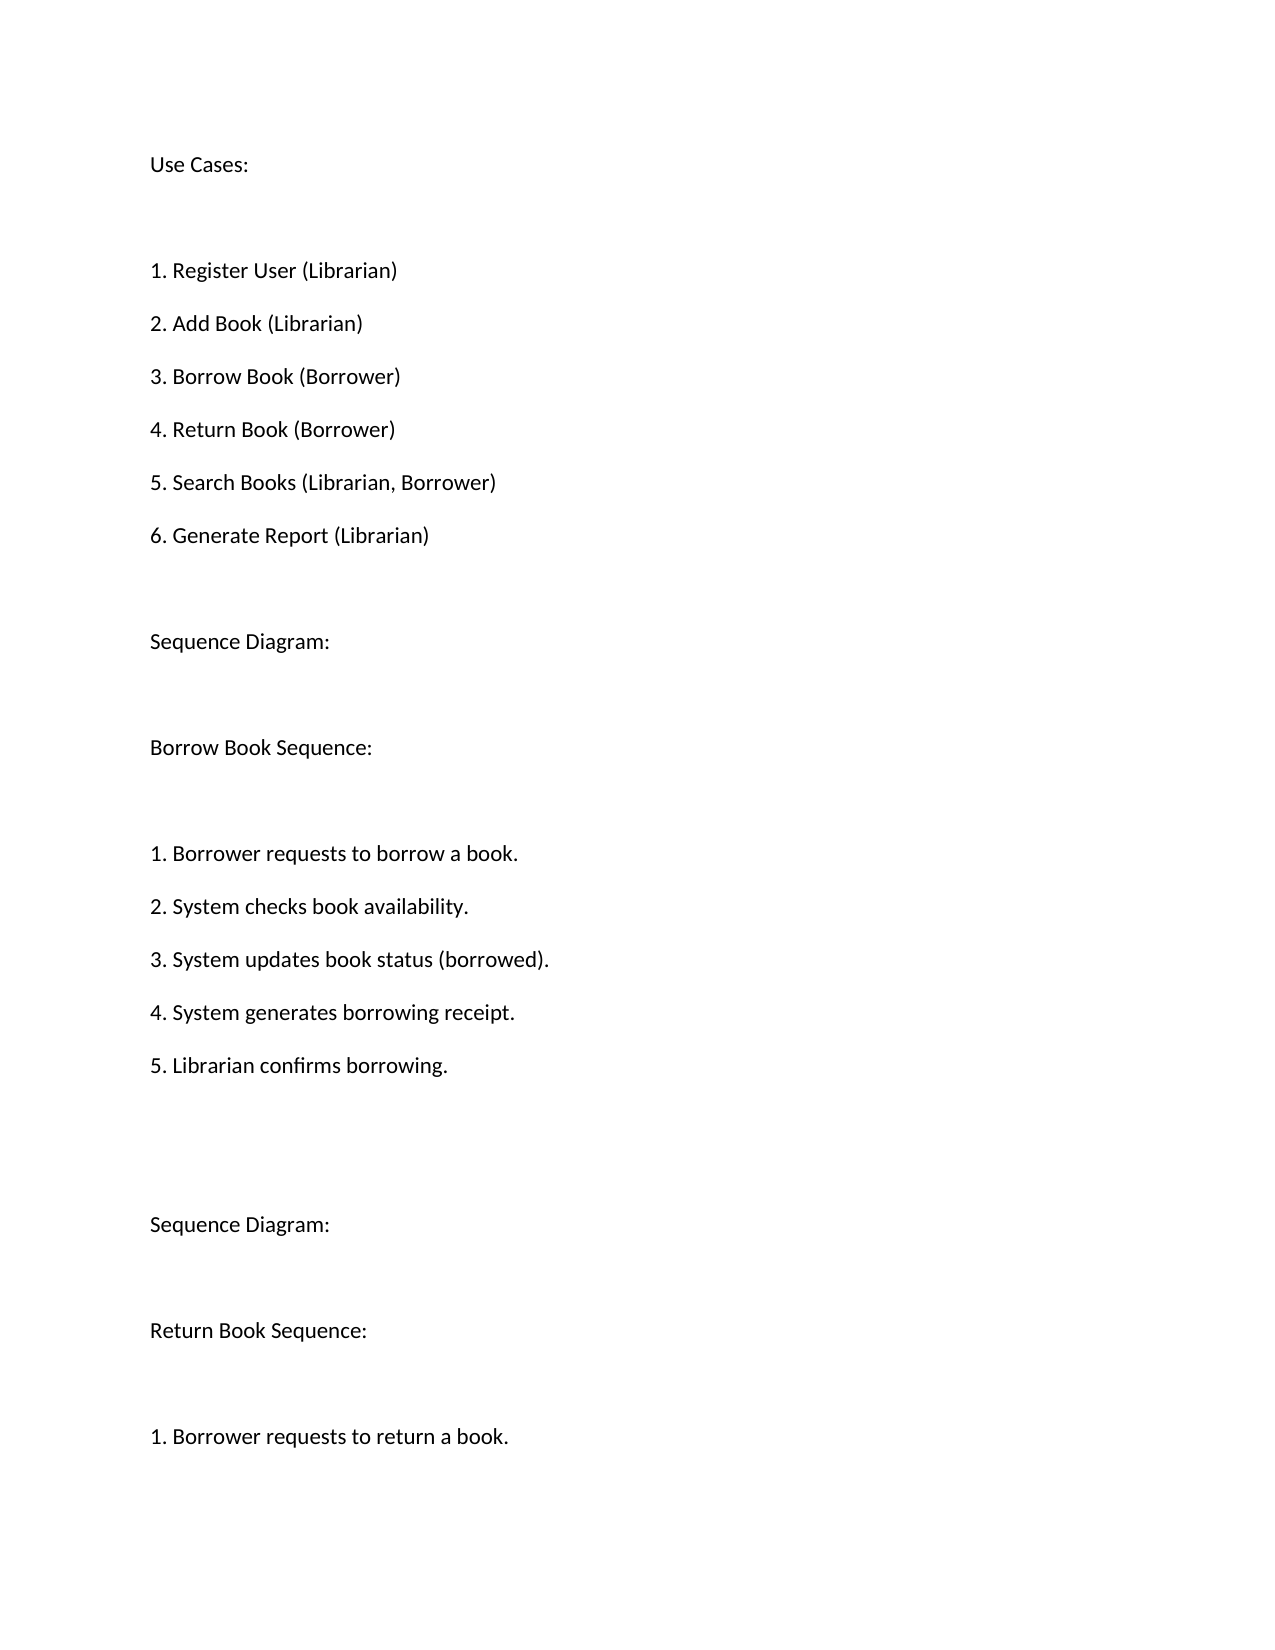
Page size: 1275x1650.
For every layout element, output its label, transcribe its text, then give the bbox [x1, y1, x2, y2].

text 4. Return Book (Borrower) [150, 415, 1125, 443]
text 5. Search Books (Librarian, Borrower) [150, 468, 1125, 496]
text 4. System generates borrowing receipt. [150, 998, 1125, 1026]
text 3. Borrow Book (Borrower) [150, 362, 1125, 390]
text 6. Generate Report (Librarian) [150, 521, 1125, 549]
text 1. Borrower requests to return a book. [150, 1422, 1125, 1451]
text 2. System checks book availability. [150, 892, 1125, 920]
text Borrow Book Sequence: [150, 733, 1125, 761]
text Sequence Diagram: [150, 627, 1125, 655]
text 1. Borrower requests to borrow a book. [150, 839, 1125, 867]
text Return Book Sequence: [150, 1316, 1125, 1344]
text Sequence Diagram: [150, 1210, 1125, 1238]
text 3. System updates book status (borrowed). [150, 945, 1125, 973]
text 5. Librarian confirms borrowing. [150, 1051, 1125, 1079]
text 1. Register User (Librarian) [150, 256, 1125, 284]
text Use Cases: [150, 150, 1125, 178]
text 2. Add Book (Librarian) [150, 309, 1125, 337]
